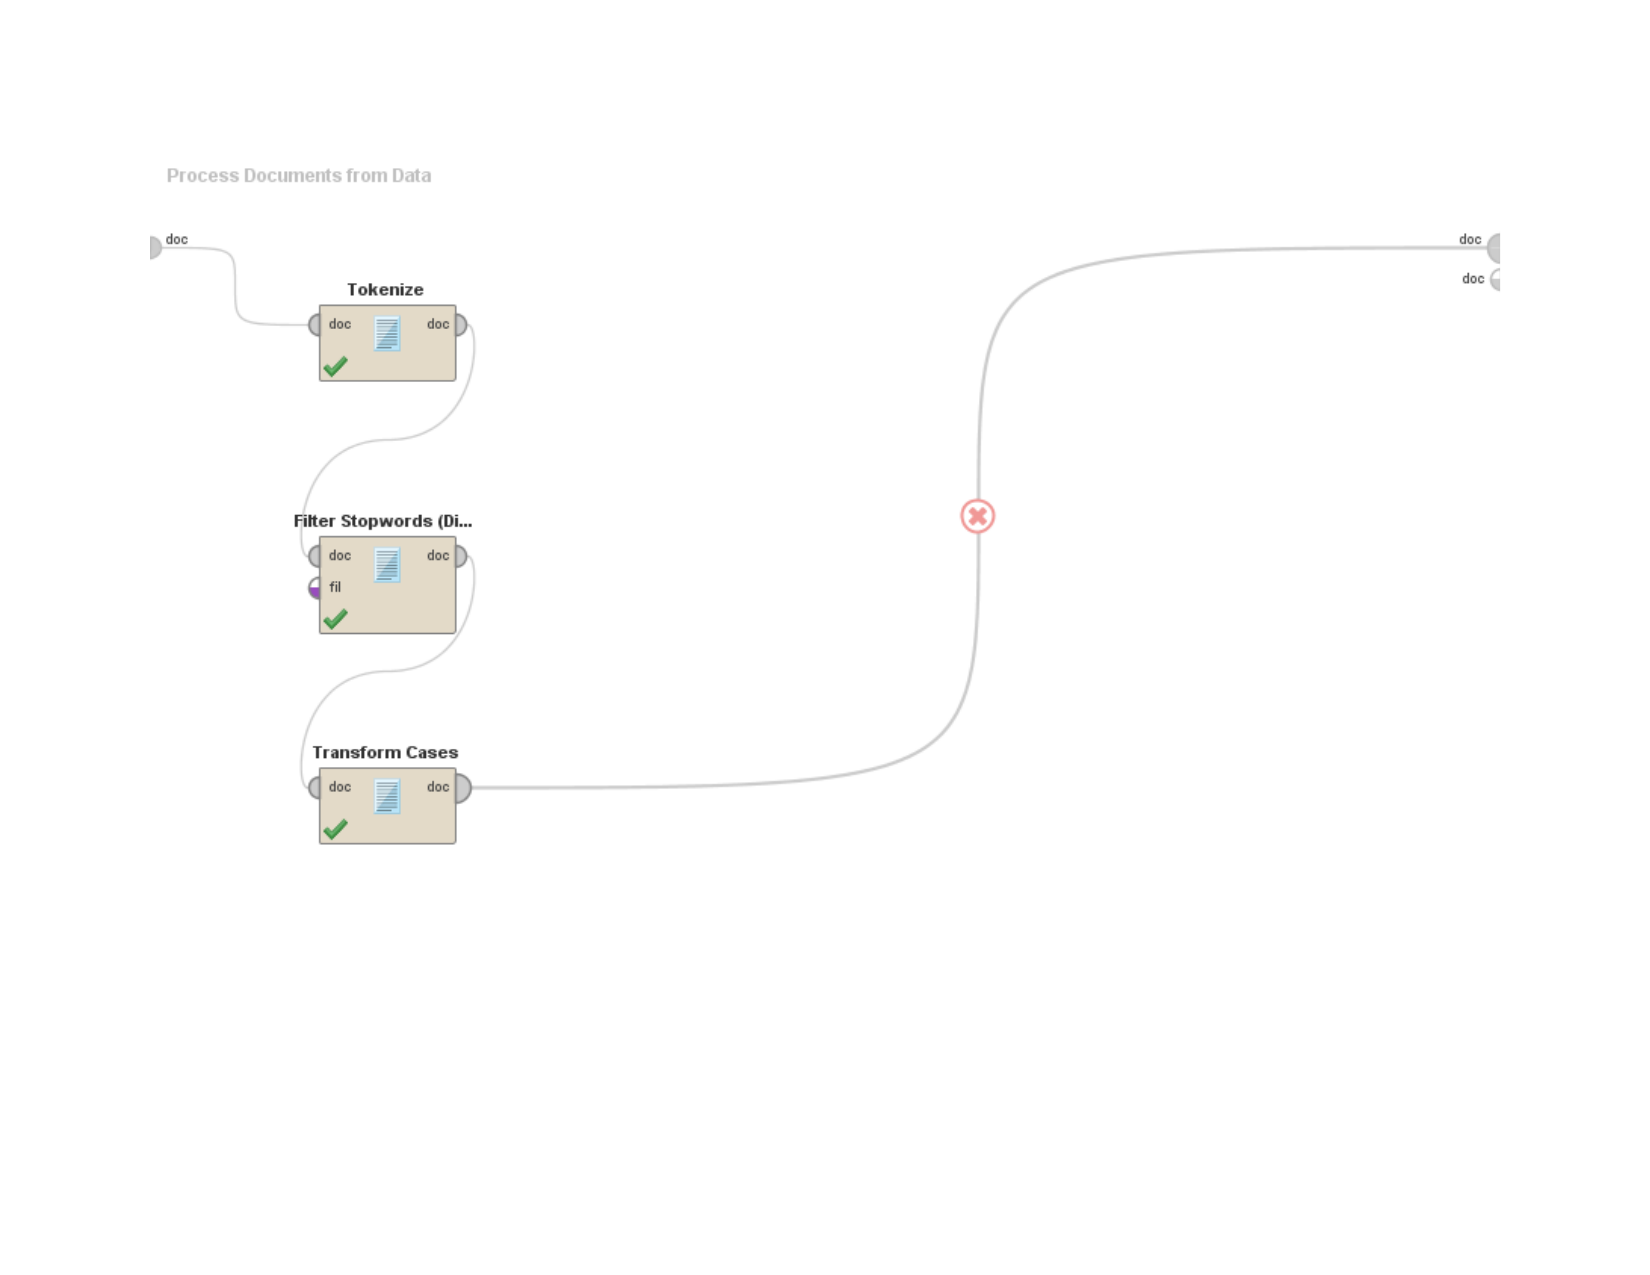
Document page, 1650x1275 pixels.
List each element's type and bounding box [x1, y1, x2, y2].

picture [150, 150, 1500, 996]
